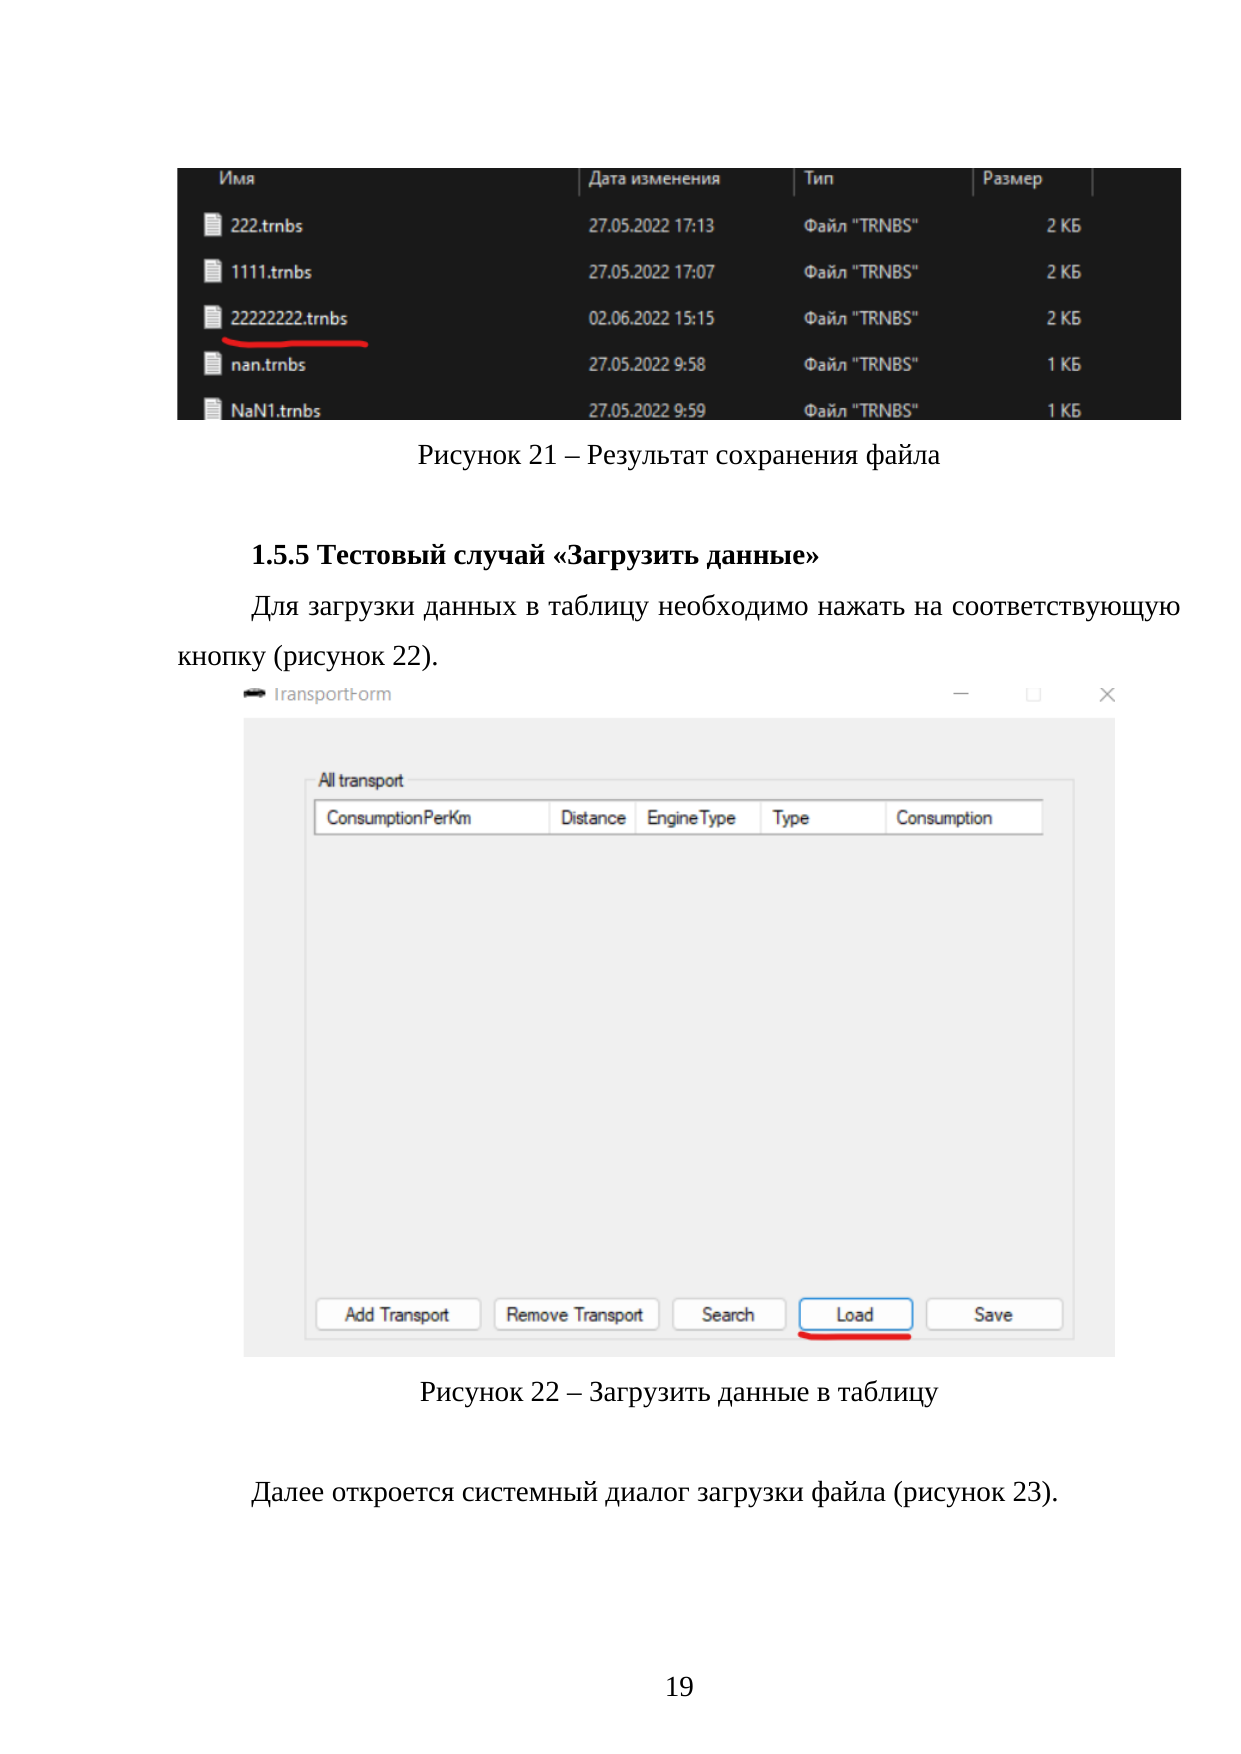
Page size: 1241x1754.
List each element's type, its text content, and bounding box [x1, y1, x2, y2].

picture [177, 168, 1182, 420]
text 1.5.5 Тестовый случай «Загрузить данные» [177, 537, 1181, 571]
text Далее откроется системный диалог загрузки файла (рисунок 23). [177, 1474, 1181, 1508]
text Для загрузки данных в таблицу необходимо нажать на соответствующую кнопку (рисунок 22). [177, 588, 1181, 672]
text Рисунок 22 – Загрузить данные в таблицу [177, 1374, 1181, 1407]
text Рисунок 21 – Результат сохранения файла [177, 437, 1181, 470]
picture [243, 688, 1115, 1357]
